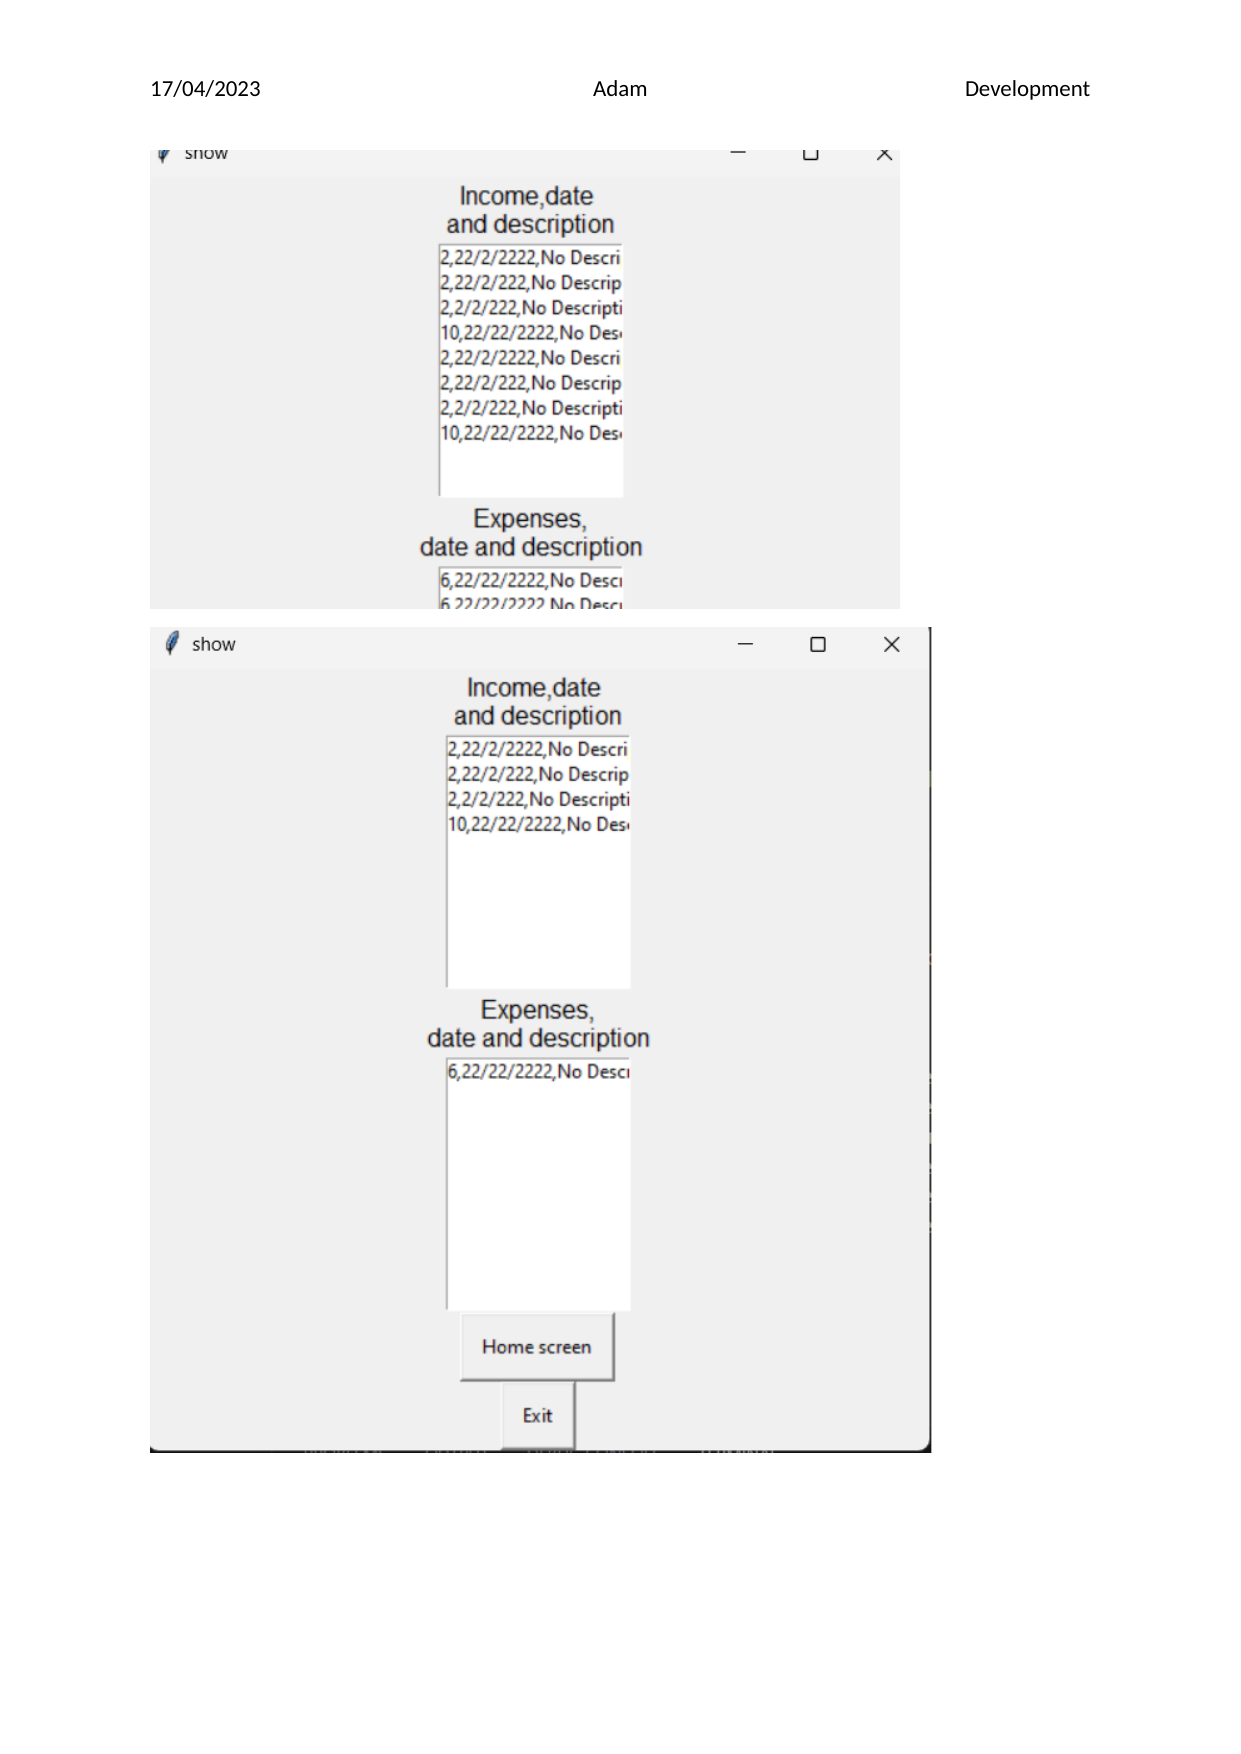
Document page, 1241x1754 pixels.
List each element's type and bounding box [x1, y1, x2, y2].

picture [150, 150, 901, 609]
picture [150, 627, 932, 1453]
